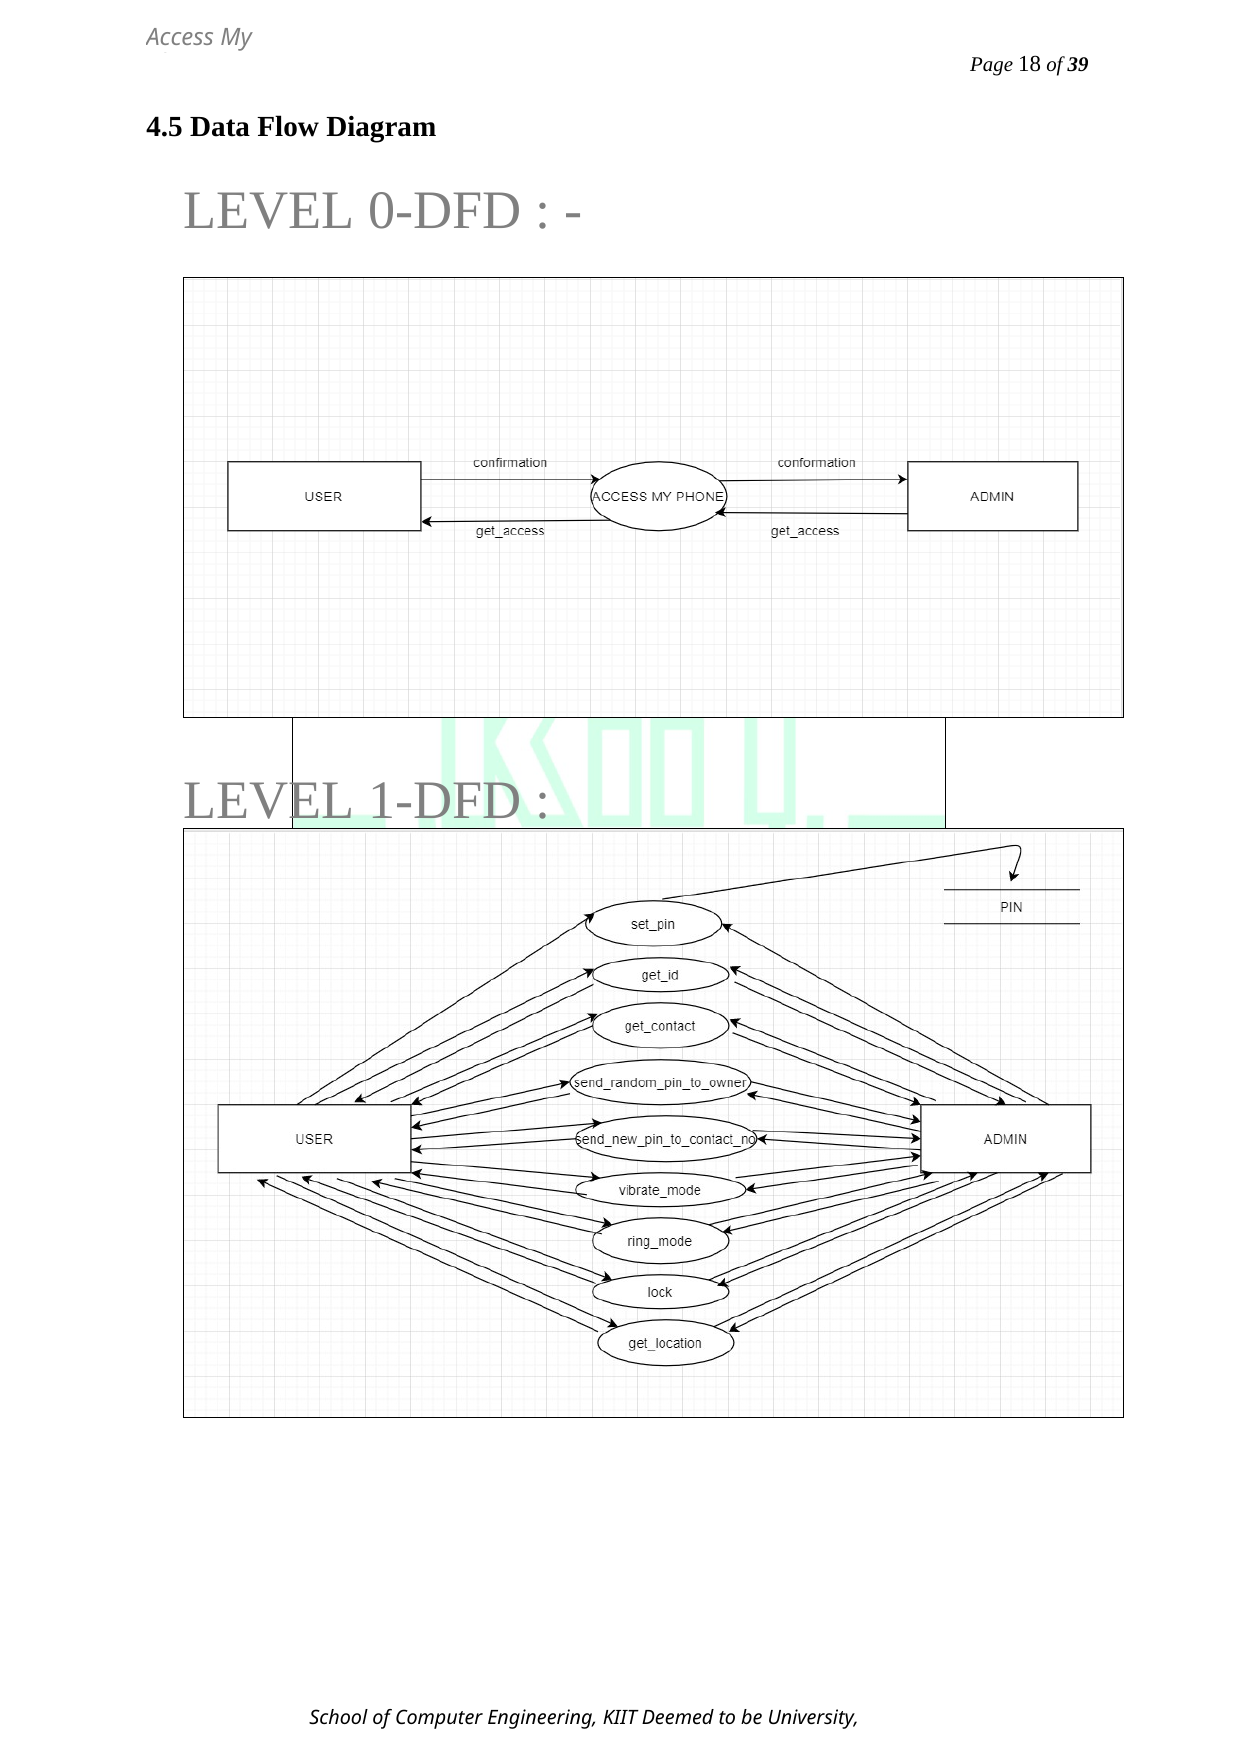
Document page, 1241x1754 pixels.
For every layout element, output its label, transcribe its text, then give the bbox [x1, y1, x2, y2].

picture [184, 829, 1123, 1417]
list Data Flow Diagram [146, 109, 1184, 143]
picture [184, 278, 1123, 717]
picture [293, 718, 945, 828]
text LEVEL 0-DFD : - [183, 178, 1184, 241]
